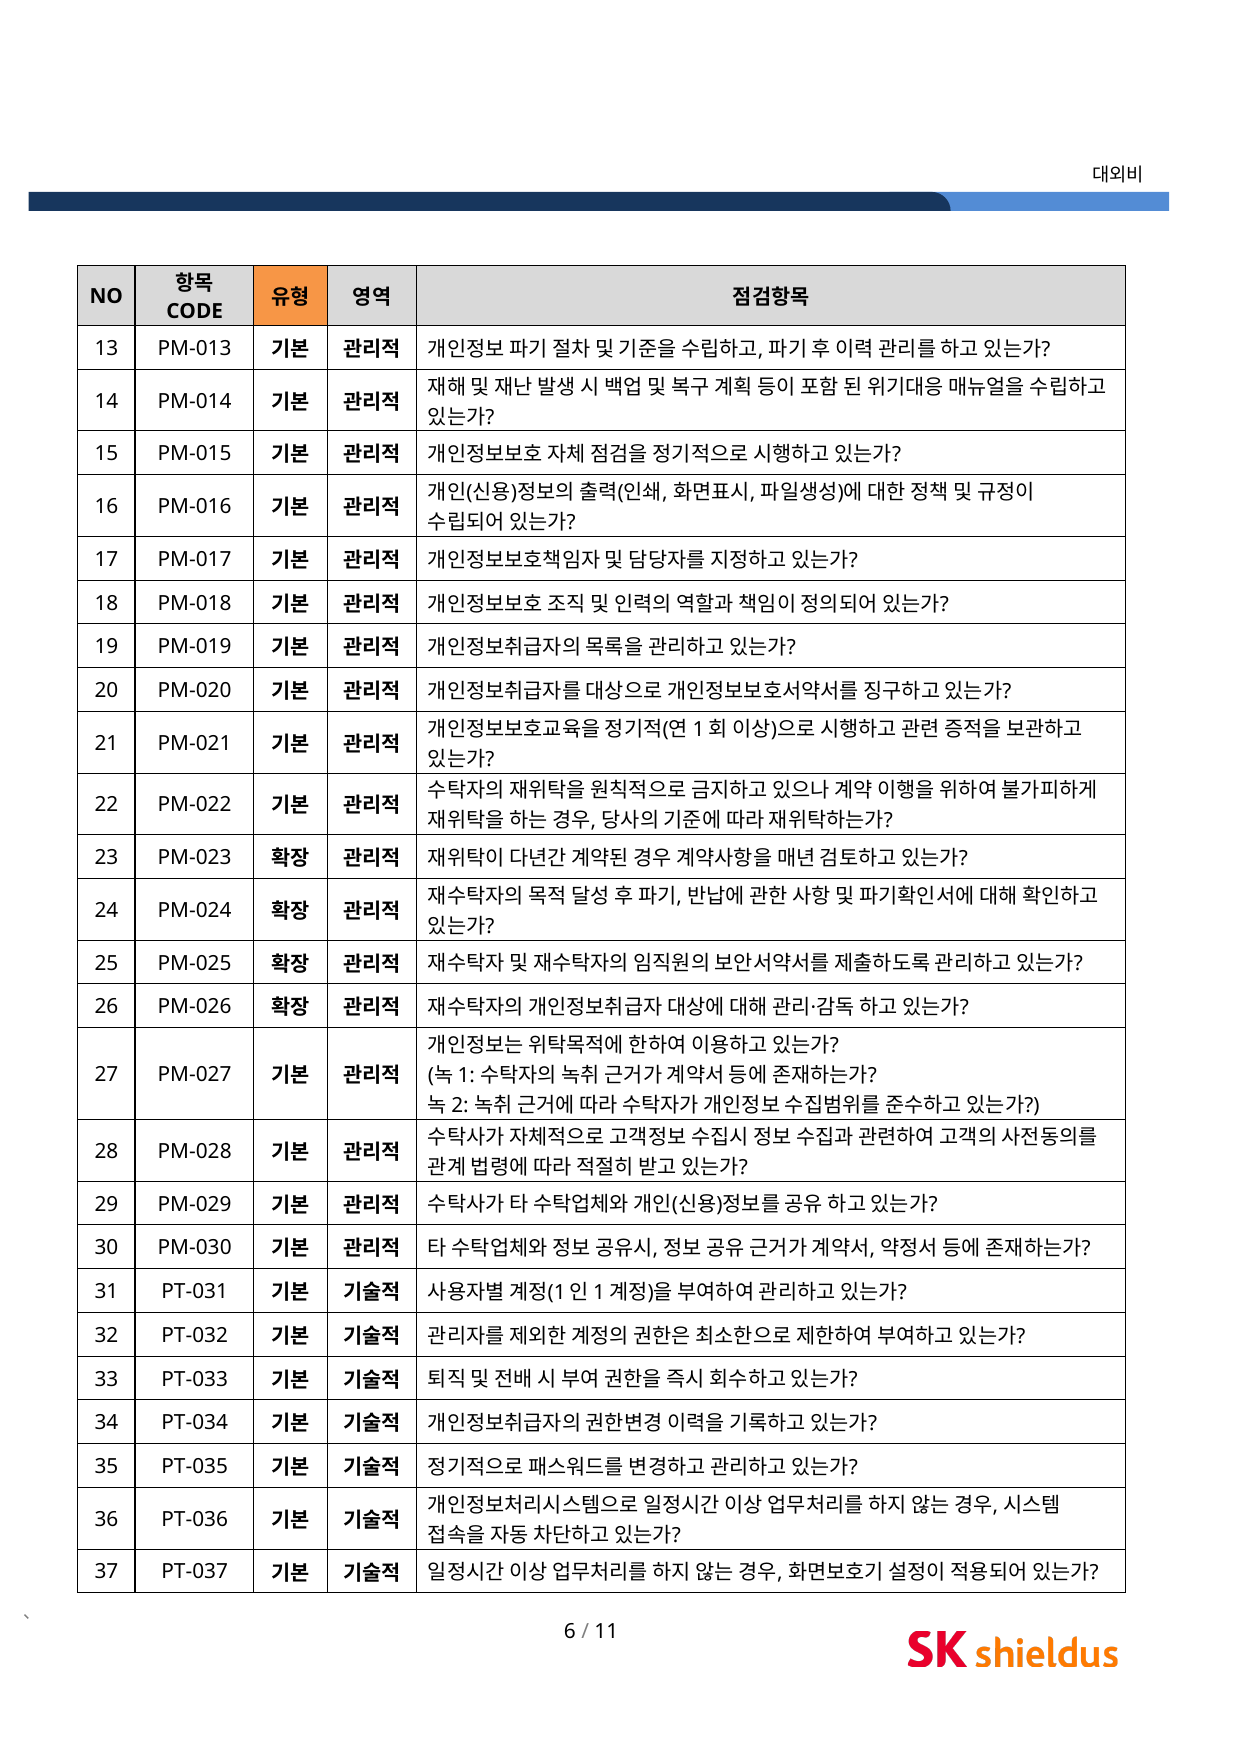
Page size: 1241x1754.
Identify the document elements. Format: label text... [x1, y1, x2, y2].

table_cell 기술적 [328, 1269, 416, 1312]
table_cell 관리적 [328, 941, 416, 983]
table_cell 30 [78, 1225, 134, 1268]
table_cell 기본 [254, 326, 327, 369]
table_cell 기본 [254, 1225, 327, 1268]
table_cell 개인정보취급자의 목록을 관리하고 있는가? [417, 624, 1125, 667]
table_cell 확장 [254, 941, 327, 983]
table_header 점검항목 [417, 266, 1125, 325]
table_cell PM-014 [136, 370, 253, 430]
table_cell 기본 [254, 774, 327, 834]
table_cell PM-020 [136, 668, 253, 711]
table_cell 기본 [254, 537, 327, 579]
table_cell 26 [78, 984, 134, 1027]
table_header 영역 [328, 266, 416, 325]
table_cell 15 [78, 431, 134, 474]
table_cell 관리적 [328, 712, 416, 772]
table_cell 기본 [254, 475, 327, 536]
table_cell 재수탁자의 목적 달성 후 파기, 반납에 관한 사항 및 파기확인서에 대해 확인하고 있는가? [417, 879, 1125, 939]
table_cell PM-027 [136, 1028, 253, 1119]
table_cell 수탁자의 재위탁을 원칙적으로 금지하고 있으나 계약 이행을 위하여 불가피하게 재위탁을 하는 경우, 당사의 기준에 따라 재위탁하는가? [417, 774, 1125, 834]
table_cell 정기적으로 패스워드를 변경하고 관리하고 있는가? [417, 1444, 1125, 1487]
table_cell 19 [78, 624, 134, 667]
table_cell 기술적 [328, 1550, 416, 1592]
table_cell 29 [78, 1182, 134, 1224]
table_cell 기술적 [328, 1400, 416, 1443]
table_cell 기본 [254, 1120, 327, 1181]
table_cell 기본 [254, 431, 327, 474]
table_cell PM-019 [136, 624, 253, 667]
table_cell 기본 [254, 712, 327, 772]
table_cell PM-026 [136, 984, 253, 1027]
table_cell PT-032 [136, 1313, 253, 1356]
picture [907, 1631, 1118, 1667]
table_cell 기본 [254, 581, 327, 623]
table_cell 개인정보는 위탁목적에 한하여 이용하고 있는가? (녹1: 수탁자의 녹취 근거가 계약서 등에 존재하는가? 녹2: 녹취 근거에 따라 수탁자가 개인정보 수집범위를 준수하고 있는가?) [417, 1028, 1125, 1119]
table_cell 기본 [254, 1444, 327, 1487]
table_cell 기본 [254, 668, 327, 711]
table_header NO [78, 266, 134, 325]
table_cell 관리적 [328, 370, 416, 430]
table_cell PM-028 [136, 1120, 253, 1181]
table_cell 22 [78, 774, 134, 834]
table_cell PM-021 [136, 712, 253, 772]
table_cell 37 [78, 1550, 134, 1592]
table_cell 관리적 [328, 984, 416, 1027]
table_cell 31 [78, 1269, 134, 1312]
table_cell 28 [78, 1120, 134, 1181]
table_cell 관리적 [328, 1225, 416, 1268]
table_cell 기술적 [328, 1488, 416, 1548]
table_cell 개인정보처리시스템으로 일정시간 이상 업무처리를 하지 않는 경우, 시스템 접속을 자동 차단하고 있는가? [417, 1488, 1125, 1548]
table_cell 관리적 [328, 475, 416, 536]
table_cell PM-024 [136, 879, 253, 939]
table_cell 관리적 [328, 1028, 416, 1119]
table_cell 27 [78, 1028, 134, 1119]
table_cell 기술적 [328, 1313, 416, 1356]
table_cell PM-018 [136, 581, 253, 623]
table_cell 수탁사가 자체적으로 고객정보 수집시 정보 수집과 관련하여 고객의 사전동의를 관계 법령에 따라 적절히 받고 있는가? [417, 1120, 1125, 1181]
table_cell 확장 [254, 835, 327, 878]
table_cell PM-015 [136, 431, 253, 474]
table_cell 재해 및 재난 발생 시 백업 및 복구 계획 등이 포함 된 위기대응 매뉴얼을 수립하고 있는가? [417, 370, 1125, 430]
table_cell 퇴직 및 전배 시 부여 권한을 즉시 회수하고 있는가? [417, 1357, 1125, 1399]
table_cell 관리적 [328, 326, 416, 369]
table_cell 14 [78, 370, 134, 430]
table_cell 기본 [254, 370, 327, 430]
table_cell 수탁사가 타 수탁업체와 개인(신용)정보를 공유 하고 있는가? [417, 1182, 1125, 1224]
table_cell 관리적 [328, 774, 416, 834]
table_cell 확장 [254, 984, 327, 1027]
table_cell 개인정보보호 조직 및 인력의 역할과 책임이 정의되어 있는가? [417, 581, 1125, 623]
table_cell 기본 [254, 624, 327, 667]
table_header 항목 CODE [136, 266, 253, 325]
table_cell 21 [78, 712, 134, 772]
table_cell 관리적 [328, 1182, 416, 1224]
table_cell 재위탁이 다년간 계약된 경우 계약사항을 매년 검토하고 있는가? [417, 835, 1125, 878]
table_cell PM-022 [136, 774, 253, 834]
table_cell 18 [78, 581, 134, 623]
table_cell PT-037 [136, 1550, 253, 1592]
table_cell 13 [78, 326, 134, 369]
table_cell PT-035 [136, 1444, 253, 1487]
table_cell PM-030 [136, 1225, 253, 1268]
table_cell 관리적 [328, 1120, 416, 1181]
table_cell 개인정보보호 자체 점검을 정기적으로 시행하고 있는가? [417, 431, 1125, 474]
table_cell 20 [78, 668, 134, 711]
table_cell 개인(신용)정보의 출력(인쇄, 화면표시, 파일생성)에 대한 정책 및 규정이 수립되어 있는가? [417, 475, 1125, 536]
table_cell 개인정보보호책임자 및 담당자를 지정하고 있는가? [417, 537, 1125, 579]
table_cell PM-013 [136, 326, 253, 369]
table_cell PT-033 [136, 1357, 253, 1399]
table_cell PM-029 [136, 1182, 253, 1224]
table_cell 관리적 [328, 581, 416, 623]
table_cell 기본 [254, 1269, 327, 1312]
table_cell 개인정보취급자의 권한변경 이력을 기록하고 있는가? [417, 1400, 1125, 1443]
table_cell 관리적 [328, 668, 416, 711]
table_cell 관리적 [328, 879, 416, 939]
table_cell 34 [78, 1400, 134, 1443]
table_cell 35 [78, 1444, 134, 1487]
table_cell 32 [78, 1313, 134, 1356]
table_cell 타 수탁업체와 정보 공유시, 정보 공유 근거가 계약서, 약정서 등에 존재하는가? [417, 1225, 1125, 1268]
table_cell 기본 [254, 1357, 327, 1399]
table_header 유형 [254, 266, 327, 325]
table_cell PM-017 [136, 537, 253, 579]
table_cell 개인정보취급자를 대상으로 개인정보보호서약서를 징구하고 있는가? [417, 668, 1125, 711]
table_cell 기본 [254, 1182, 327, 1224]
table_cell 16 [78, 475, 134, 536]
table_cell 17 [78, 537, 134, 579]
table_cell 관리적 [328, 624, 416, 667]
table_cell PT-031 [136, 1269, 253, 1312]
table_cell 일정시간 이상 업무처리를 하지 않는 경우, 화면보호기 설정이 적용되어 있는가? [417, 1550, 1125, 1592]
table_cell 관리적 [328, 835, 416, 878]
table_cell PM-016 [136, 475, 253, 536]
table_cell 관리적 [328, 431, 416, 474]
table_cell 사용자별 계정(1인1계정)을 부여하여 관리하고 있는가? [417, 1269, 1125, 1312]
table_cell 25 [78, 941, 134, 983]
table_cell 23 [78, 835, 134, 878]
table_cell 관리적 [328, 537, 416, 579]
table_cell PT-034 [136, 1400, 253, 1443]
table_cell 33 [78, 1357, 134, 1399]
table_cell PM-025 [136, 941, 253, 983]
table_cell 재수탁자 및 재수탁자의 임직원의 보안서약서를 제출하도록 관리하고 있는가? [417, 941, 1125, 983]
table_cell PT-036 [136, 1488, 253, 1548]
table_cell 기술적 [328, 1357, 416, 1399]
table_cell 관리자를 제외한 계정의 권한은 최소한으로 제한하여 부여하고 있는가? [417, 1313, 1125, 1356]
table_cell 확장 [254, 879, 327, 939]
table_cell 기본 [254, 1028, 327, 1119]
table_cell 기술적 [328, 1444, 416, 1487]
table_cell 재수탁자의 개인정보취급자 대상에 대해 관리·감독 하고 있는가? [417, 984, 1125, 1027]
table_cell 개인정보보호교육을 정기적(연 1회 이상)으로 시행하고 관련 증적을 보관하고 있는가? [417, 712, 1125, 772]
table_cell PM-023 [136, 835, 253, 878]
table_cell 기본 [254, 1488, 327, 1548]
table_cell 24 [78, 879, 134, 939]
table_cell 개인정보 파기 절차 및 기준을 수립하고, 파기 후 이력 관리를 하고 있는가? [417, 326, 1125, 369]
table_cell 기본 [254, 1313, 327, 1356]
table_cell 기본 [254, 1400, 327, 1443]
table_cell 기본 [254, 1550, 327, 1592]
table_cell 36 [78, 1488, 134, 1548]
